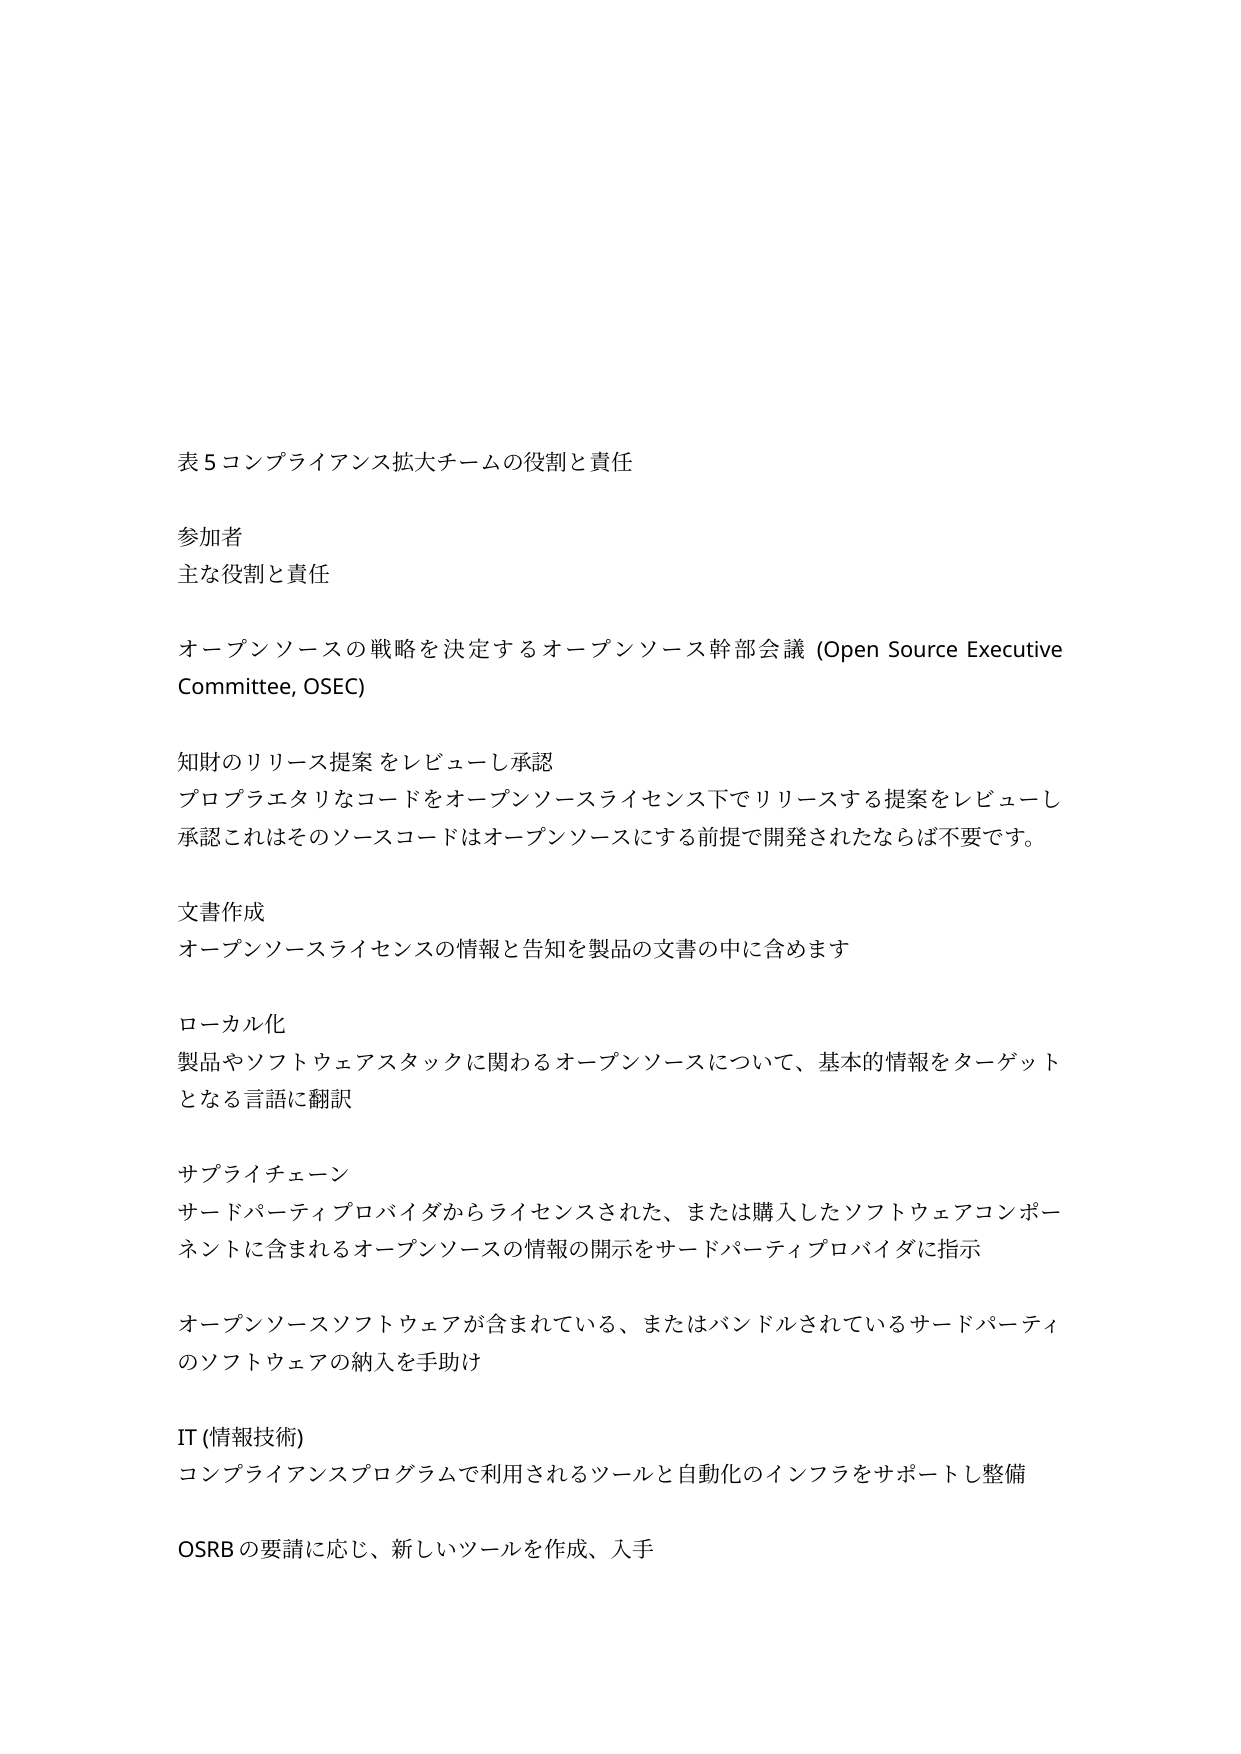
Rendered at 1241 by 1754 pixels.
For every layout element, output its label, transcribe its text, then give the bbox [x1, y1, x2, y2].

text サードパーティプロバイダからライセンスされた、または購入したソフトウェアコンポーネントに含まれるオープンソースの情報の開示をサードパーティプロバイダに指示 [177, 1192, 1063, 1267]
text 主な役割と責任 [177, 554, 1063, 592]
text OSRBの要請に応じ、新しいツールを作成、入手 [177, 1529, 1063, 1567]
text オープンソースの戦略を決定するオープンソース幹部会議 (Open Source Executive Committee, OSEC) [177, 629, 1063, 704]
text 文書作成 [177, 892, 1063, 929]
text コンプライアンスプログラムで利用されるツールと自動化のインフラをサポートし整備 [177, 1454, 1063, 1492]
text 参加者 [177, 517, 1063, 554]
text サプライチェーン [177, 1154, 1063, 1192]
text オープンソースライセンスの情報と告知を製品の文書の中に含めます [177, 929, 1063, 967]
text IT (情報技術) [177, 1417, 1063, 1454]
text 製品やソフトウェアスタックに関わるオープンソースについて、基本的情報をターゲットとなる言語に翻訳 [177, 1042, 1063, 1117]
text 知財のリリース提案 をレビューし承認 [177, 742, 1063, 779]
text ローカル化 [177, 1004, 1063, 1042]
text オープンソースソフトウェアが含まれている、またはバンドルされているサードパーティのソフトウェアの納入を手助け [177, 1304, 1063, 1379]
text 表5コンプライアンス拡大チームの役割と責任 [177, 442, 1063, 479]
text プロプラエタリなコードをオープンソースライセンス下でリリースする提案をレビューし承認これはそのソースコードはオープンソースにする前提で開発されたならば不要です。 [177, 779, 1063, 854]
